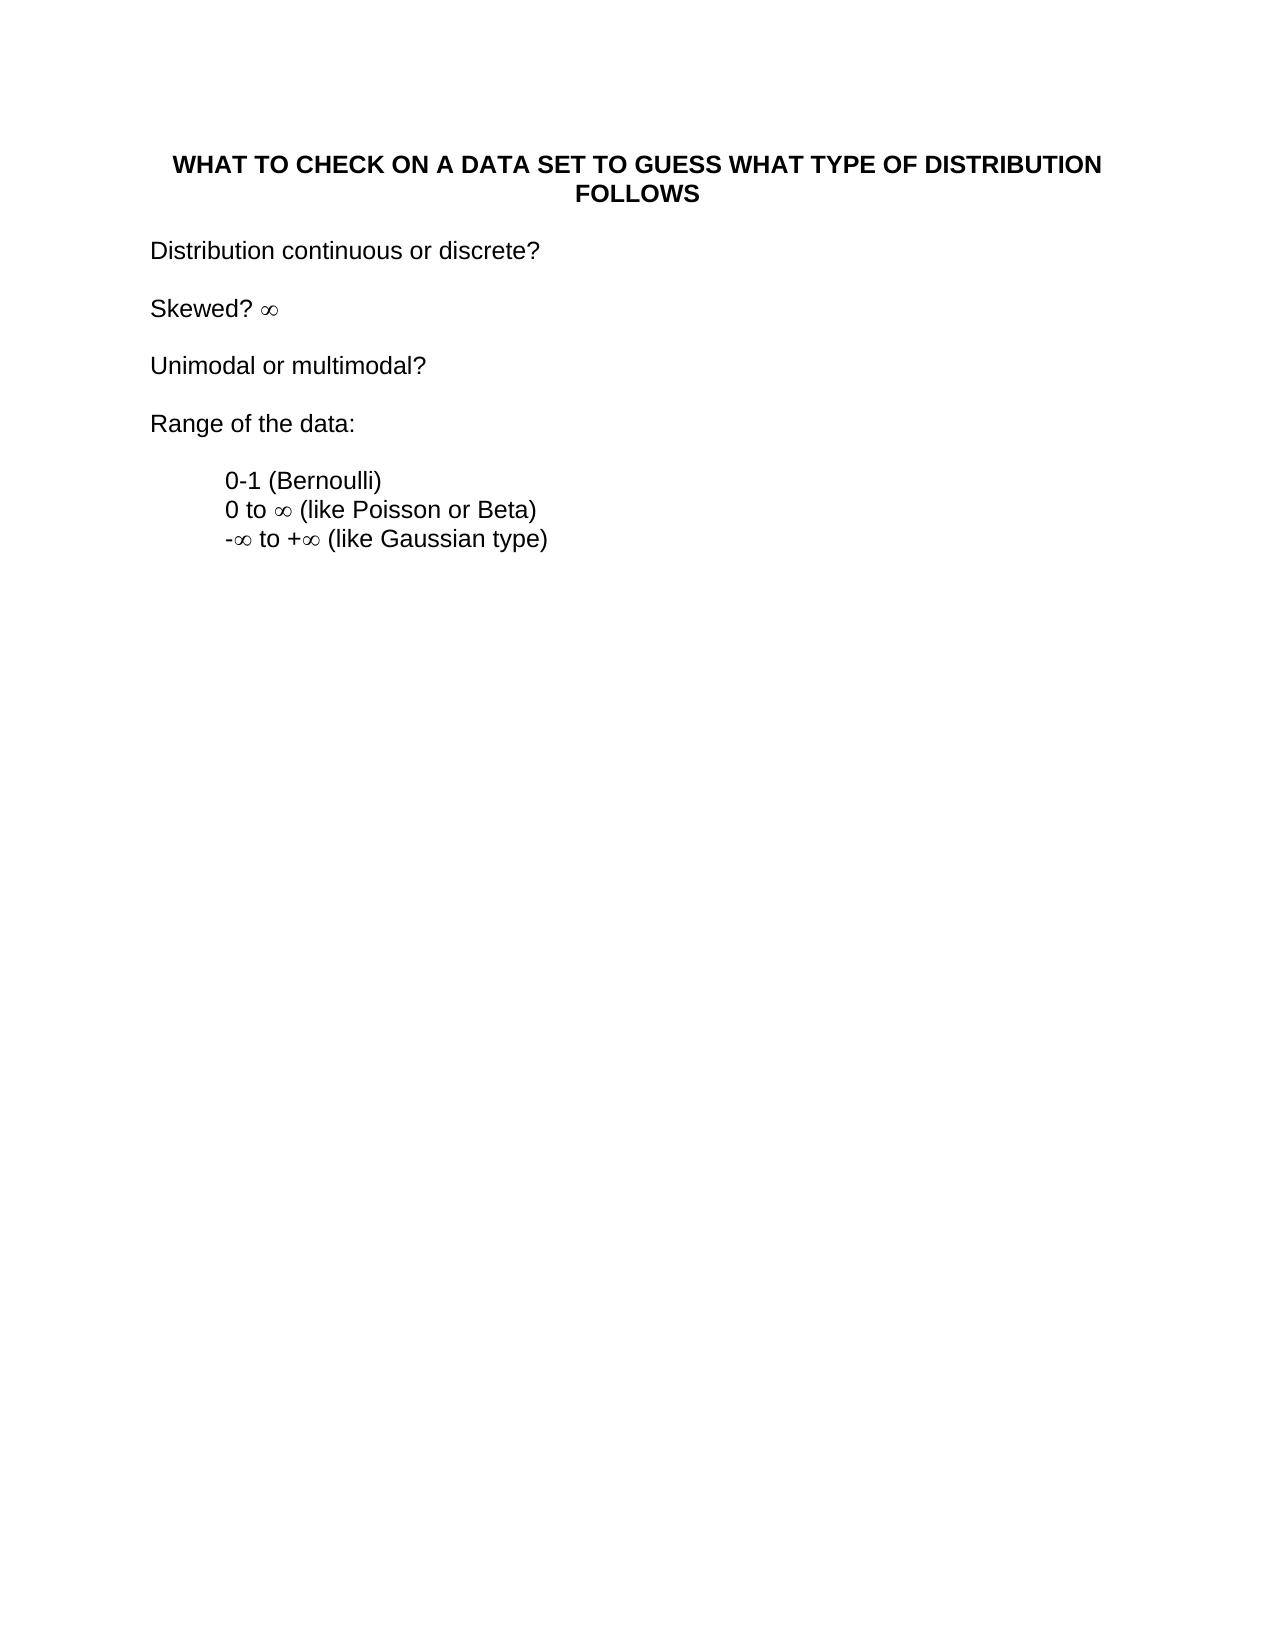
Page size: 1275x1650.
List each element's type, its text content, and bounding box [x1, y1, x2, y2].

text Skewed? [150, 294, 1125, 323]
text Distribution continuous or discrete? [150, 236, 1125, 265]
text Range of the data: [150, 409, 1125, 438]
text - to + (like Gaussian type) [225, 524, 1125, 553]
text 0 to (like Poisson or Beta) [225, 495, 1125, 524]
text 0-1 (Bernoulli) [225, 466, 1125, 495]
text WHAT TO CHECK ON A DATA SET TO GUESS WHAT TYPE OF DISTRIBUTION FOLLOWS [150, 150, 1125, 207]
text Unimodal or multimodal? [150, 351, 1125, 380]
